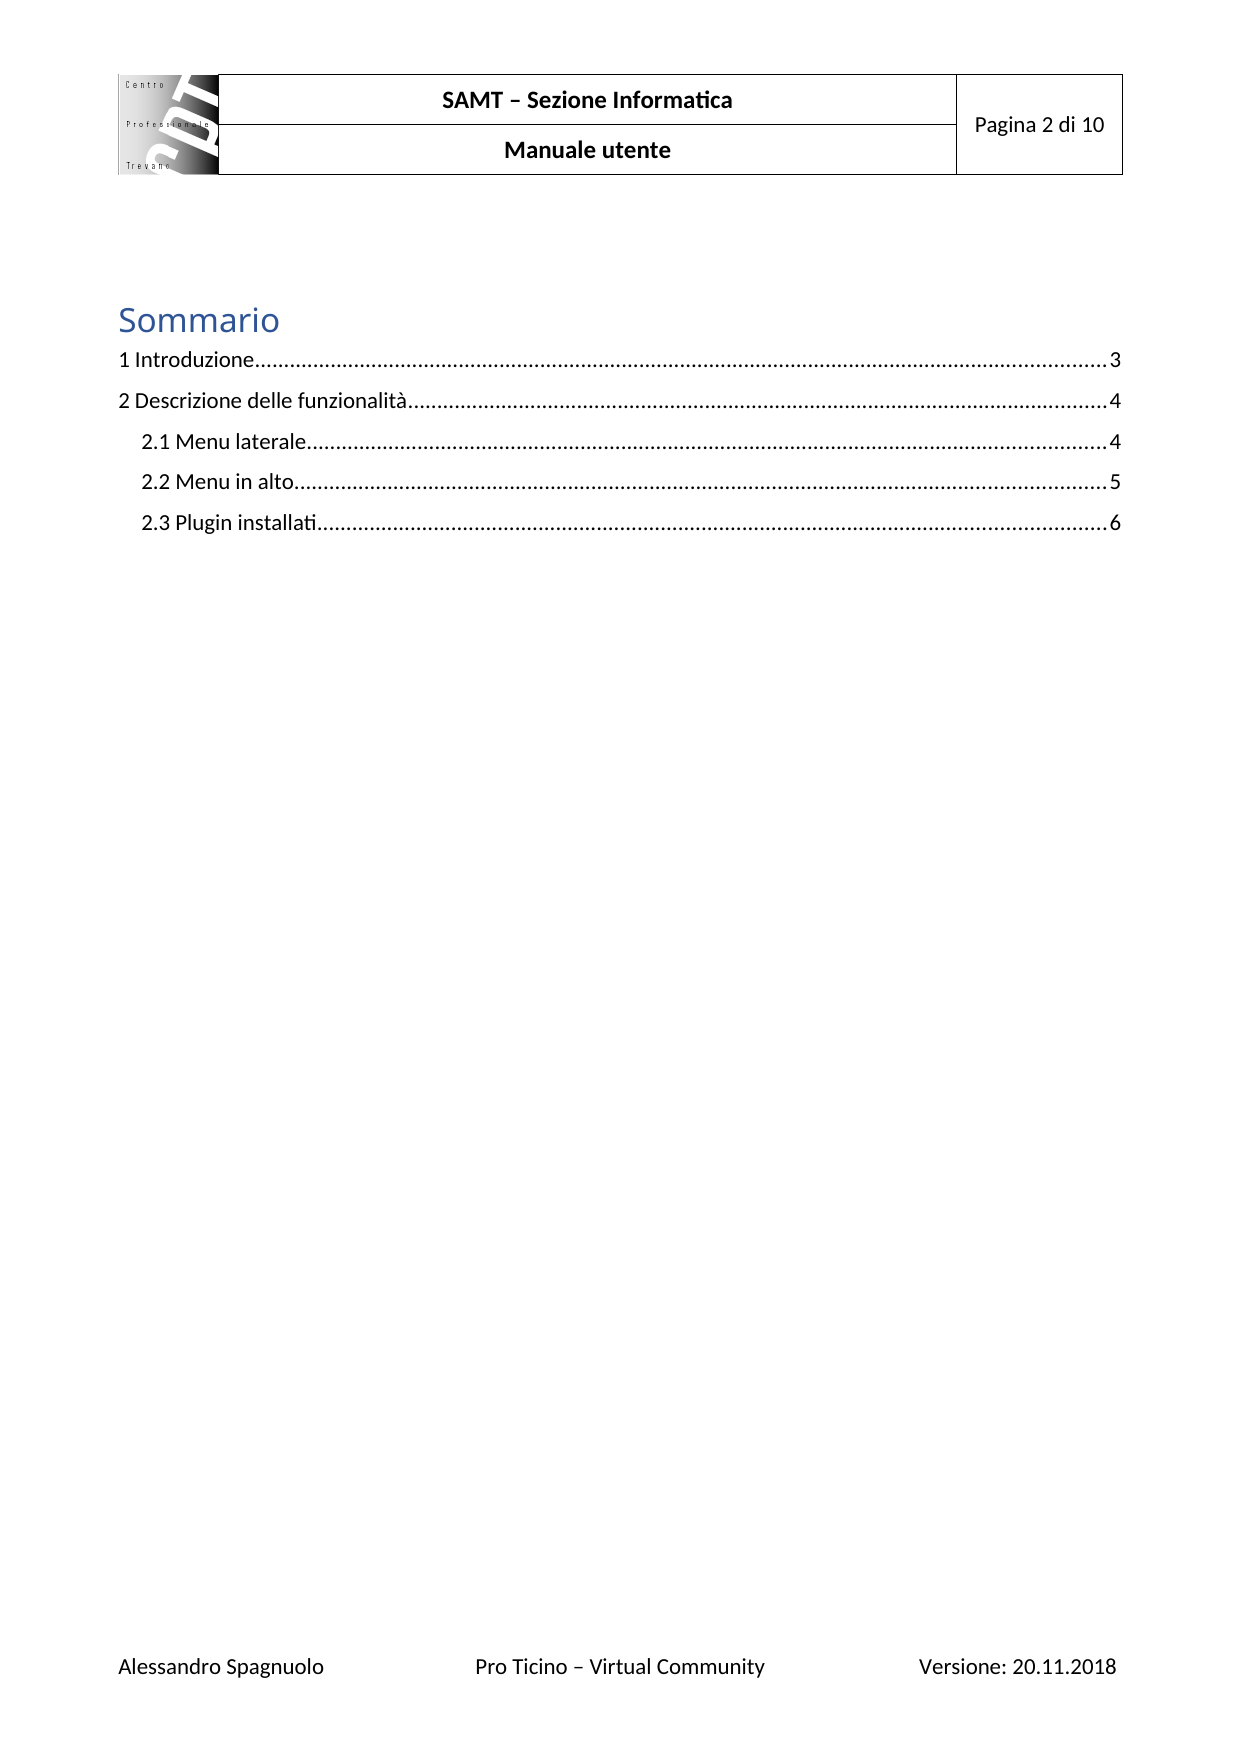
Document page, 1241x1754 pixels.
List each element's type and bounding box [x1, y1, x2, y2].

picture [118, 74, 219, 175]
